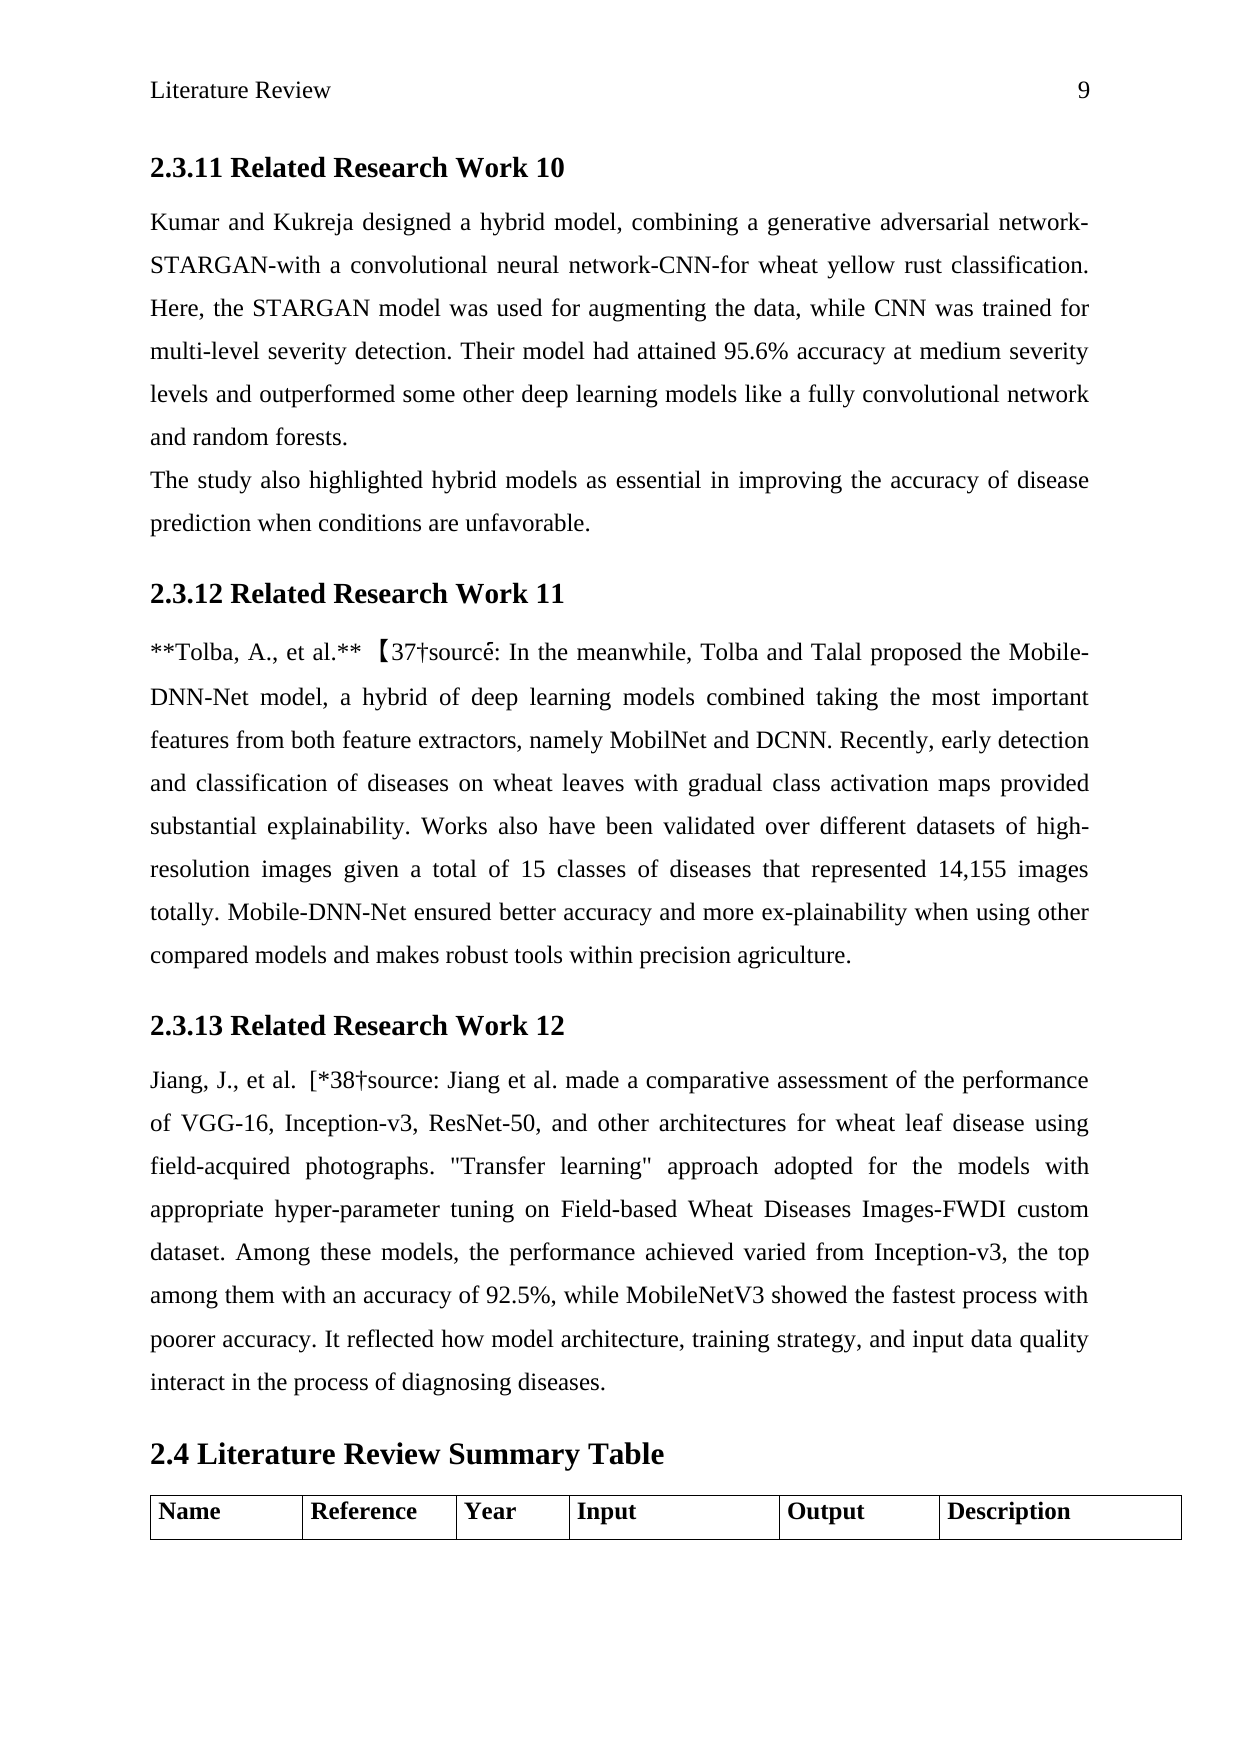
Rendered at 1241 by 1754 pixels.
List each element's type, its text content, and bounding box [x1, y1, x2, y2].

table_header Input [570, 1496, 779, 1539]
text **Tolba, A., et al.**【37†source์: In the meanwhile, Tolba and Talal proposed the Mobile-DNN-Net model, a hybrid of deep learning models combined taking the most important features from both feature extractors, namely MobilNet and DCNN. Recently, early detection and classification of diseases on wheat leaves with gradual class activation maps provided substantial explainability. Works also have been validated over different datasets of high-resolution images given a total of 15 classes of diseases that represented 14,155 images totally. Mobile-DNN-Net ensured better accuracy and more ex-plainability when using other compared models and makes robust tools within precision agriculture. [150, 633, 1090, 969]
table_header Name [151, 1496, 302, 1539]
table_header Year [457, 1496, 569, 1539]
subtitle Related Research Work 10 [150, 150, 1090, 183]
subtitle Literature Review Summary Table [150, 1435, 1090, 1471]
text Jiang, J., et al. [*38†source: Jiang et al. made a comparative assessment of the performance of VGG-16, Inception-v3, ResNet-50, and other architectures for wheat leaf disease using field-acquired photographs. "Transfer learning" approach adopted for the models with appropriate hyper-parameter tuning on Field-based Wheat Diseases Images-FWDI custom dataset. Among these models, the performance achieved varied from Inception-v3, the top among them with an accuracy of 92.5%, while MobileNetV3 showed the fastest process with poorer accuracy. It reflected how model architecture, training strategy, and input data quality interact in the process of diagnosing diseases. [150, 1065, 1090, 1396]
table_header Description [940, 1496, 1181, 1539]
text The study also highlighted hybrid models as essential in improving the accuracy of disease prediction when conditions are unfavorable. [150, 465, 1090, 537]
table_header Output [780, 1496, 939, 1539]
table_header Reference [303, 1496, 456, 1539]
subtitle Related Research Work 11 [150, 577, 1090, 610]
subtitle Related Research Work 12 [150, 1008, 1090, 1042]
